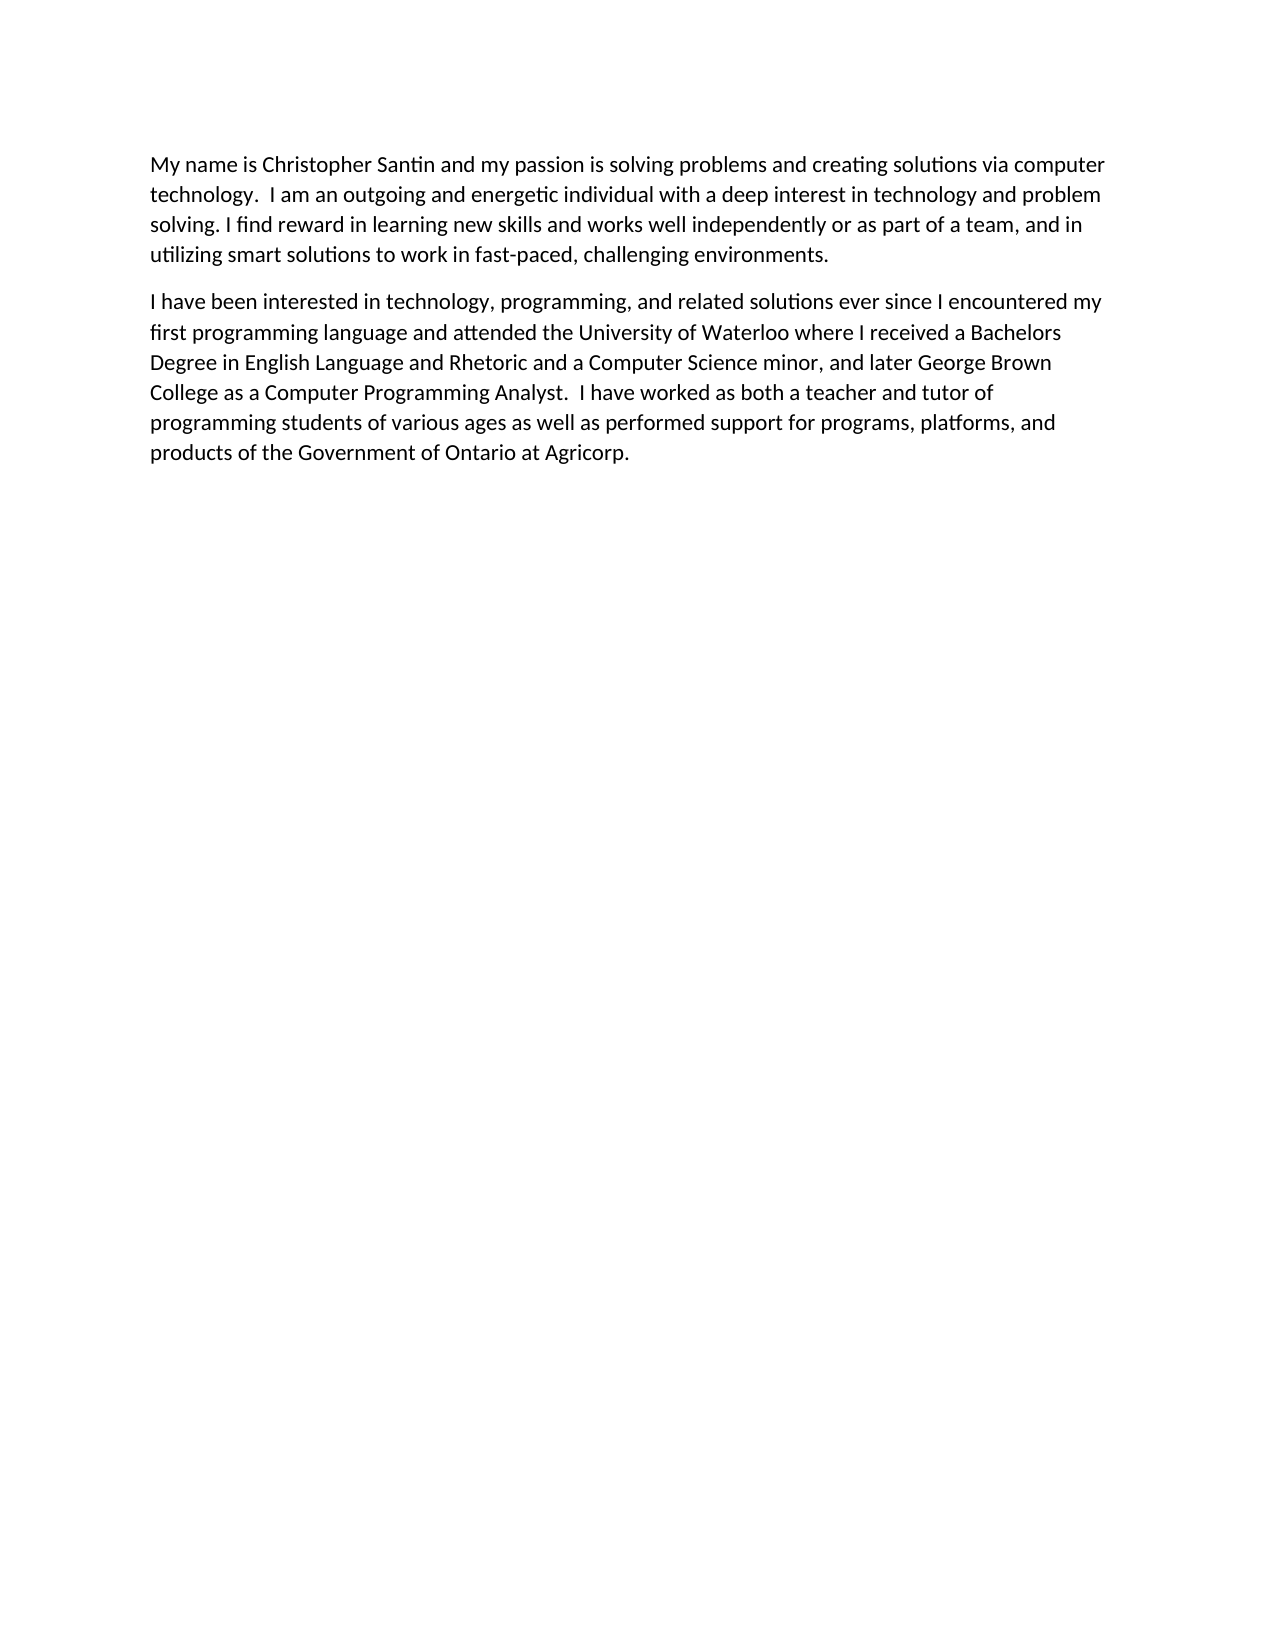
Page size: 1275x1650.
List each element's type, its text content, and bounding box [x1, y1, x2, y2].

text I have been interested in technology, programming, and related solutions ever since I encountered my first programming language and attended the University of Waterloo where I received a Bachelors Degree in English Language and Rhetoric and a Computer Science minor, and later George Brown College as a Computer Programming Analyst. I have worked as both a teacher and tutor of programming students of various ages as well as performed support for programs, platforms, and products of the Government of Ontario at Agricorp. [150, 287, 1125, 467]
text My name is Christopher Santin and my passion is solving problems and creating solutions via computer technology. I am an outgoing and energetic individual with a deep interest in technology and problem solving. I find reward in learning new skills and works well independently or as part of a team, and in utilizing smart solutions to work in fast-paced, challenging environments. [150, 150, 1125, 269]
